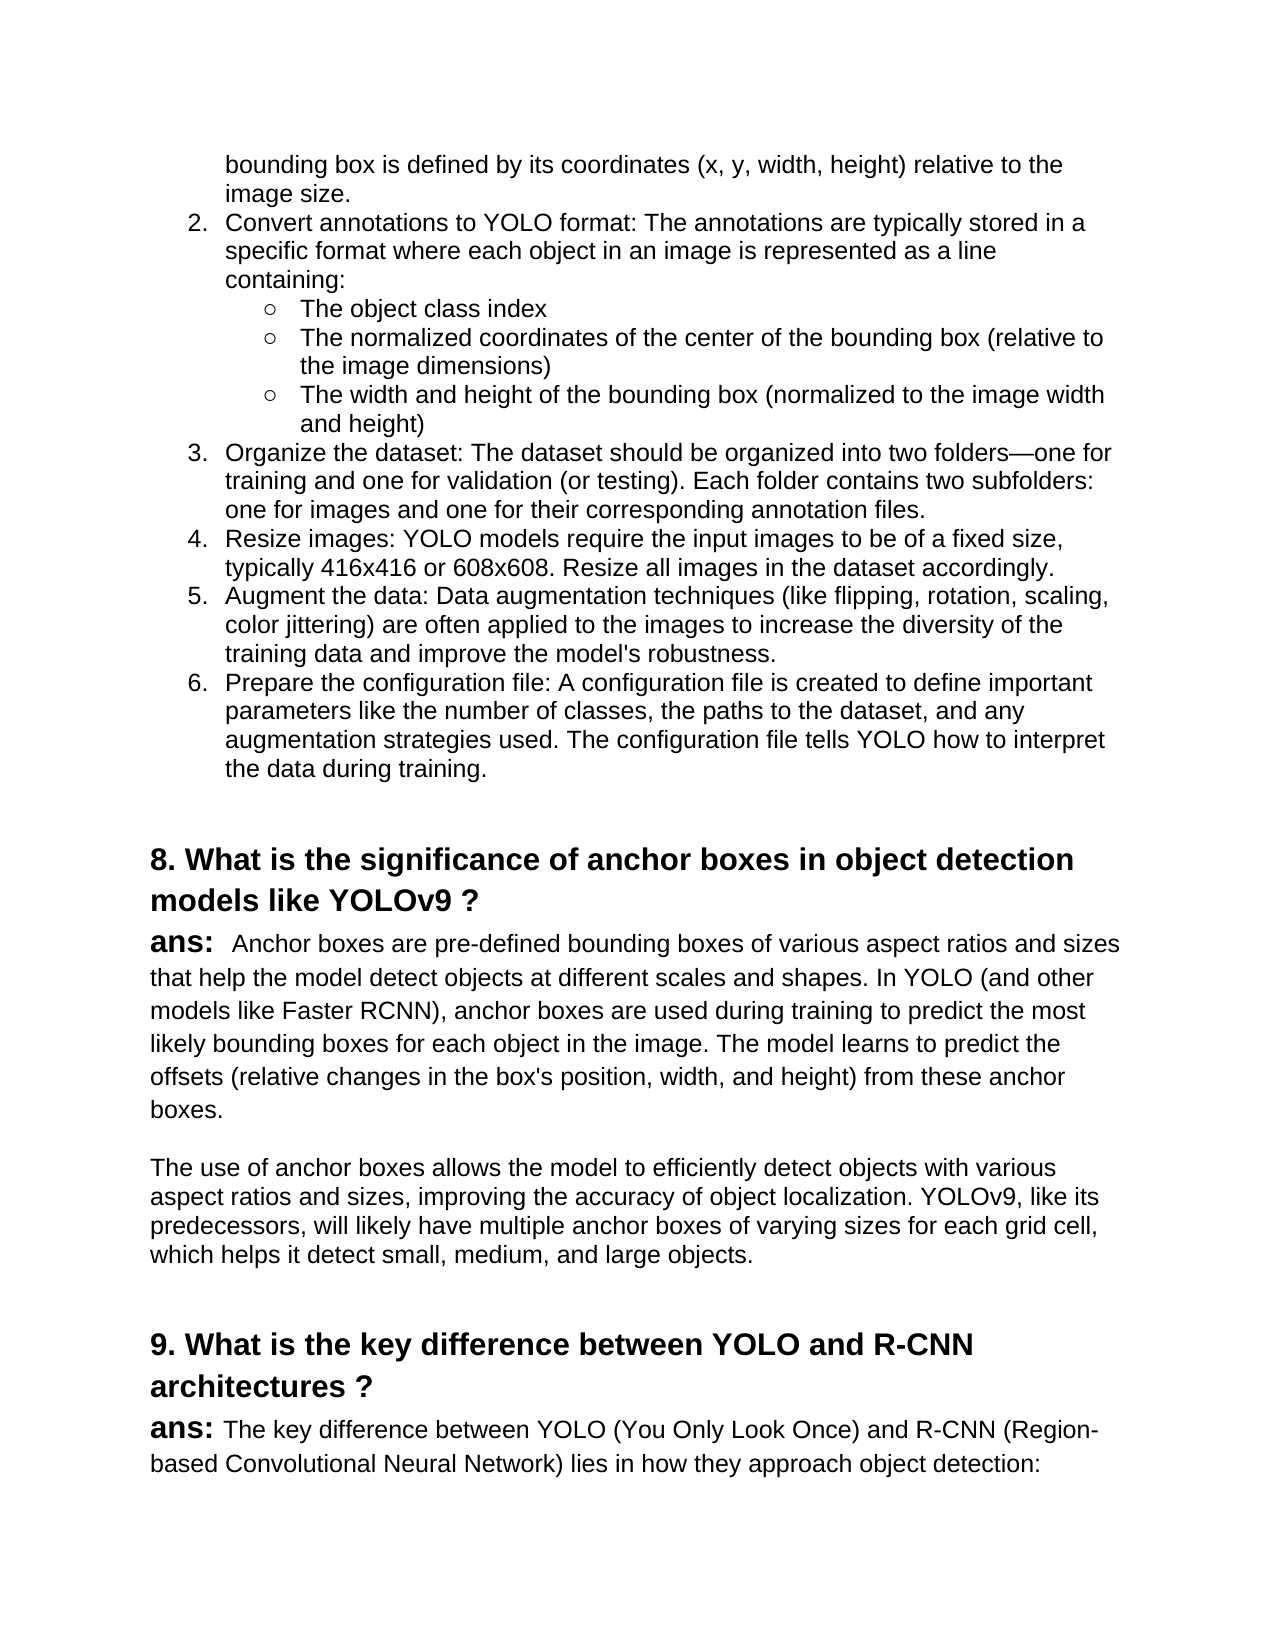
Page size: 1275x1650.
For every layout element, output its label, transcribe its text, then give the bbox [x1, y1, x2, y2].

list Resize images: YOLO models require the input images to be of a fixed size, typically 416x416 or 608x608. Resize all images in the dataset accordingly. [187, 524, 1125, 581]
list The width and height of the bounding box (normalized to the image width and height) [262, 380, 1125, 437]
list The normalized coordinates of the center of the bounding box (relative to the image dimensions) [262, 322, 1125, 380]
list Organize the dataset: The dataset should be organized into two folders—one for training and one for validation (or testing). Each folder contains two subfolders: one for images and one for their corresponding annotation files. [187, 437, 1125, 524]
text ans: The key difference between YOLO (You Only Look Once) and R-CNN (Region-based Convolutional Neural Network) lies in how they approach object detection: [150, 1409, 1125, 1478]
text 9. What is the key difference between YOLO and R-CNN architectures ? [150, 1326, 1125, 1403]
list Prepare the configuration file: A configuration file is created to define important parameters like the number of classes, the paths to the dataset, and any augmentation strategies used. The configuration file tells YOLO how to interpret the data during training. [187, 667, 1125, 782]
text The use of anchor boxes allows the model to efficiently detect objects with various aspect ratios and sizes, improving the accuracy of object localization. YOLOv9, like its predecessors, will likely have multiple anchor boxes of varying sizes for each grid cell, which helps it detect small, medium, and large objects. [150, 1153, 1125, 1268]
text 8. What is the significance of anchor boxes in object detection models like YOLOv9 ? [150, 841, 1125, 918]
list The object class index [262, 294, 1125, 322]
list Augment the data: Data augmentation techniques (like flipping, rotation, scaling, color jittering) are often applied to the images to increase the diversity of the training data and improve the model's robustness. [187, 581, 1125, 667]
text ans: Anchor boxes are pre-defined bounding boxes of various aspect ratios and sizes that help the model detect objects at different scales and shapes. In YOLO (and other models like Faster RCNN), anchor boxes are used during training to predict the most likely bounding boxes for each object in the image. The model learns to predict the offsets (relative changes in the box's position, width, and height) from these anchor boxes. [150, 923, 1125, 1124]
list Convert annotations to YOLO format: The annotations are typically stored in a specific format where each object in an image is represented as a line containing: [187, 207, 1125, 294]
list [187, 150, 1125, 207]
